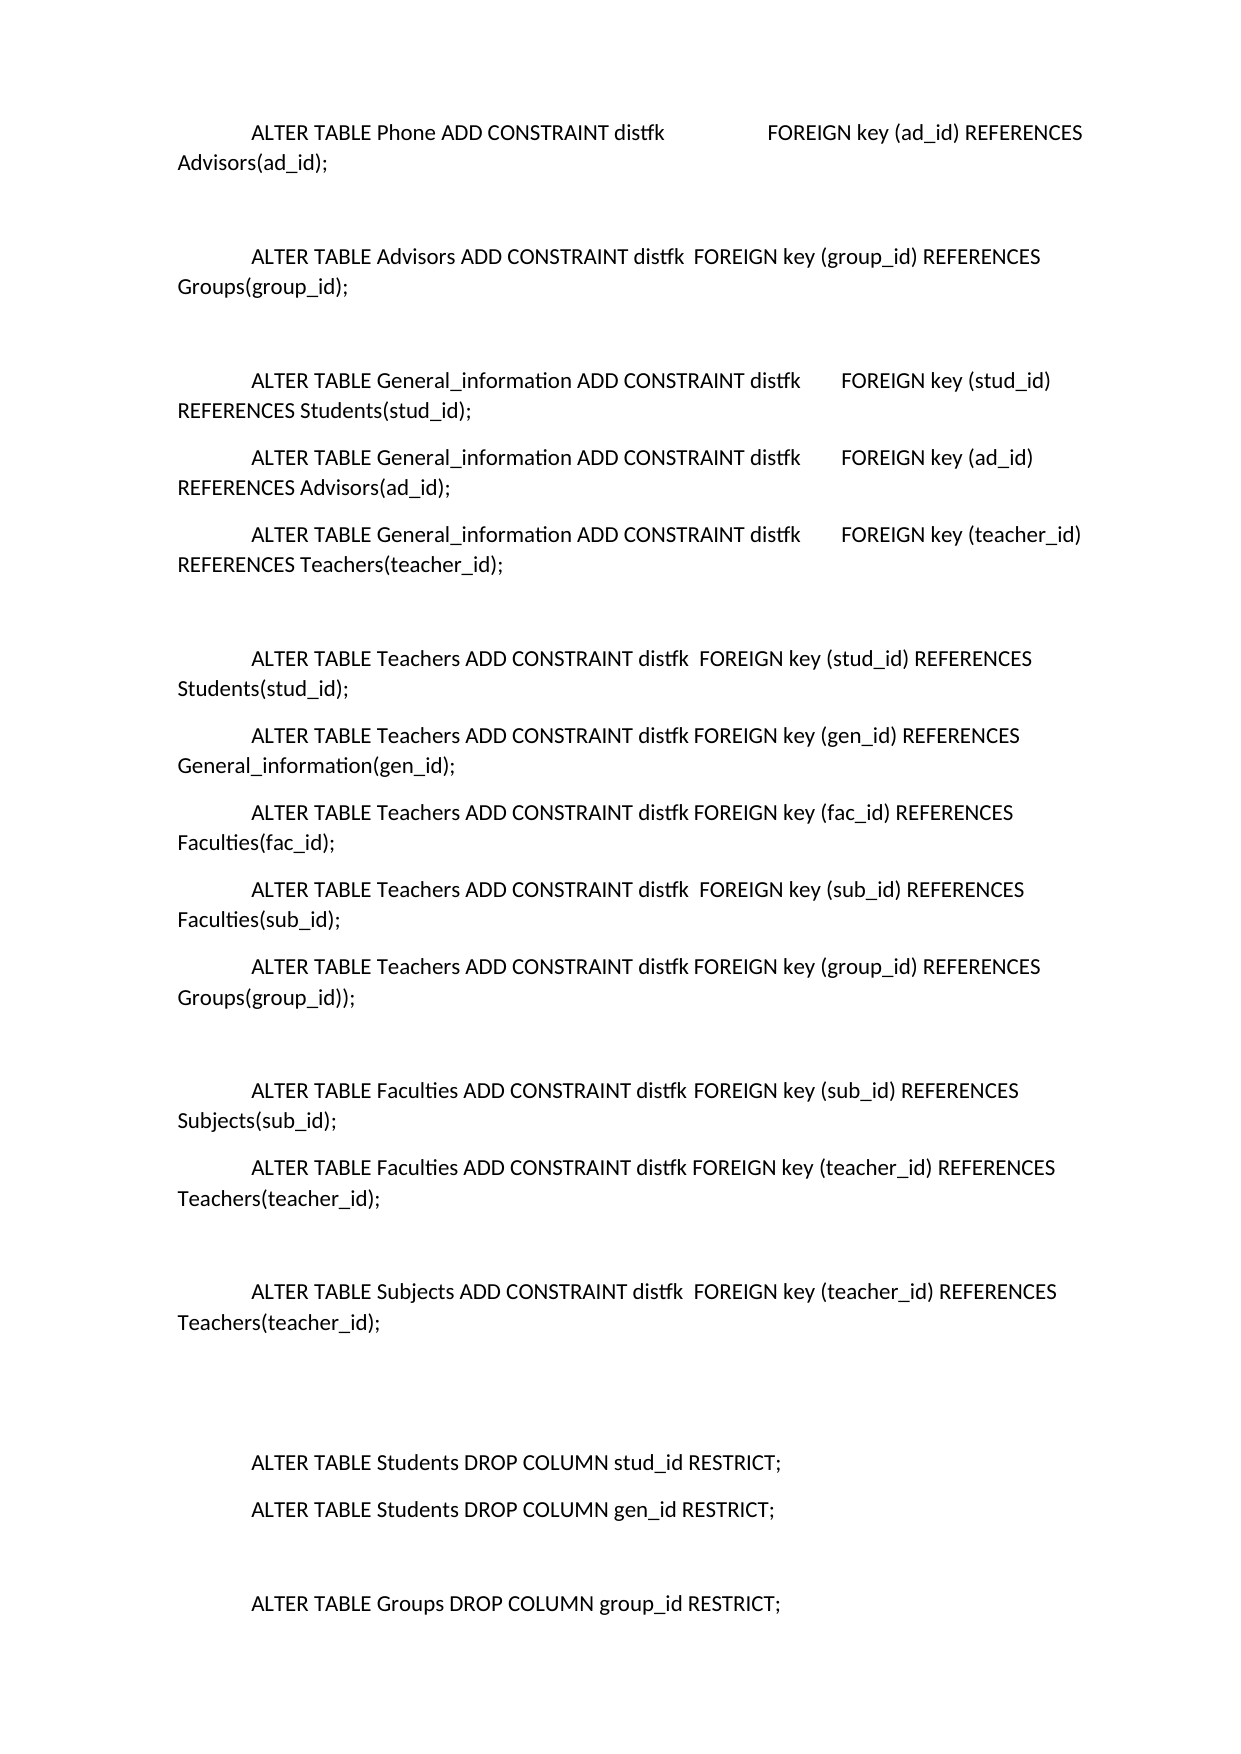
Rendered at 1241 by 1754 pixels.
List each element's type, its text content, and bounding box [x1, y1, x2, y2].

text ALTER TABLE Teachers ADD CONSTRAINT distfk FOREIGN key (group_id) REFERENCES Groups(group_id)); [177, 952, 1152, 1011]
text ALTER TABLE Teachers ADD CONSTRAINT distfk FOREIGN key (fac_id) REFERENCES Faculties(fac_id); [177, 798, 1152, 857]
text ALTER TABLE Teachers ADD CONSTRAINT distfk FOREIGN key (gen_id) REFERENCES General_information(gen_id); [177, 721, 1152, 779]
text ALTER TABLE General_information ADD CONSTRAINT distfk FOREIGN key (teacher_id) REFERENCES Teachers(teacher_id); [177, 520, 1152, 578]
text ALTER TABLE Groups DROP COLUMN group_id RESTRICT; [177, 1589, 1152, 1617]
text ALTER TABLE Teachers ADD CONSTRAINT distfk FOREIGN key (sub_id) REFERENCES Faculties(sub_id); [177, 875, 1152, 934]
text ALTER TABLE Subjects ADD CONSTRAINT distfk FOREIGN key (teacher_id) REFERENCES Teachers(teacher_id); [177, 1277, 1152, 1336]
text ALTER TABLE Faculties ADD CONSTRAINT distfk FOREIGN key (teacher_id) REFERENCES Teachers(teacher_id); [177, 1153, 1152, 1212]
text ALTER TABLE Phone ADD CONSTRAINT distfk FOREIGN key (ad_id) REFERENCES Advisors(ad_id); [177, 118, 1152, 176]
text ALTER TABLE Teachers ADD CONSTRAINT distfk FOREIGN key (stud_id) REFERENCES Students(stud_id); [177, 644, 1152, 702]
text ALTER TABLE Students DROP COLUMN stud_id RESTRICT; [177, 1448, 1152, 1476]
text ALTER TABLE Students DROP COLUMN gen_id RESTRICT; [177, 1495, 1152, 1523]
text ALTER TABLE Faculties ADD CONSTRAINT distfk FOREIGN key (sub_id) REFERENCES Subjects(sub_id); [177, 1076, 1152, 1135]
text ALTER TABLE Advisors ADD CONSTRAINT distfk FOREIGN key (group_id) REFERENCES Groups(group_id); [177, 242, 1152, 300]
text ALTER TABLE General_information ADD CONSTRAINT distfk FOREIGN key (stud_id) REFERENCES Students(stud_id); [177, 366, 1152, 424]
text ALTER TABLE General_information ADD CONSTRAINT distfk FOREIGN key (ad_id) REFERENCES Advisors(ad_id); [177, 443, 1152, 501]
